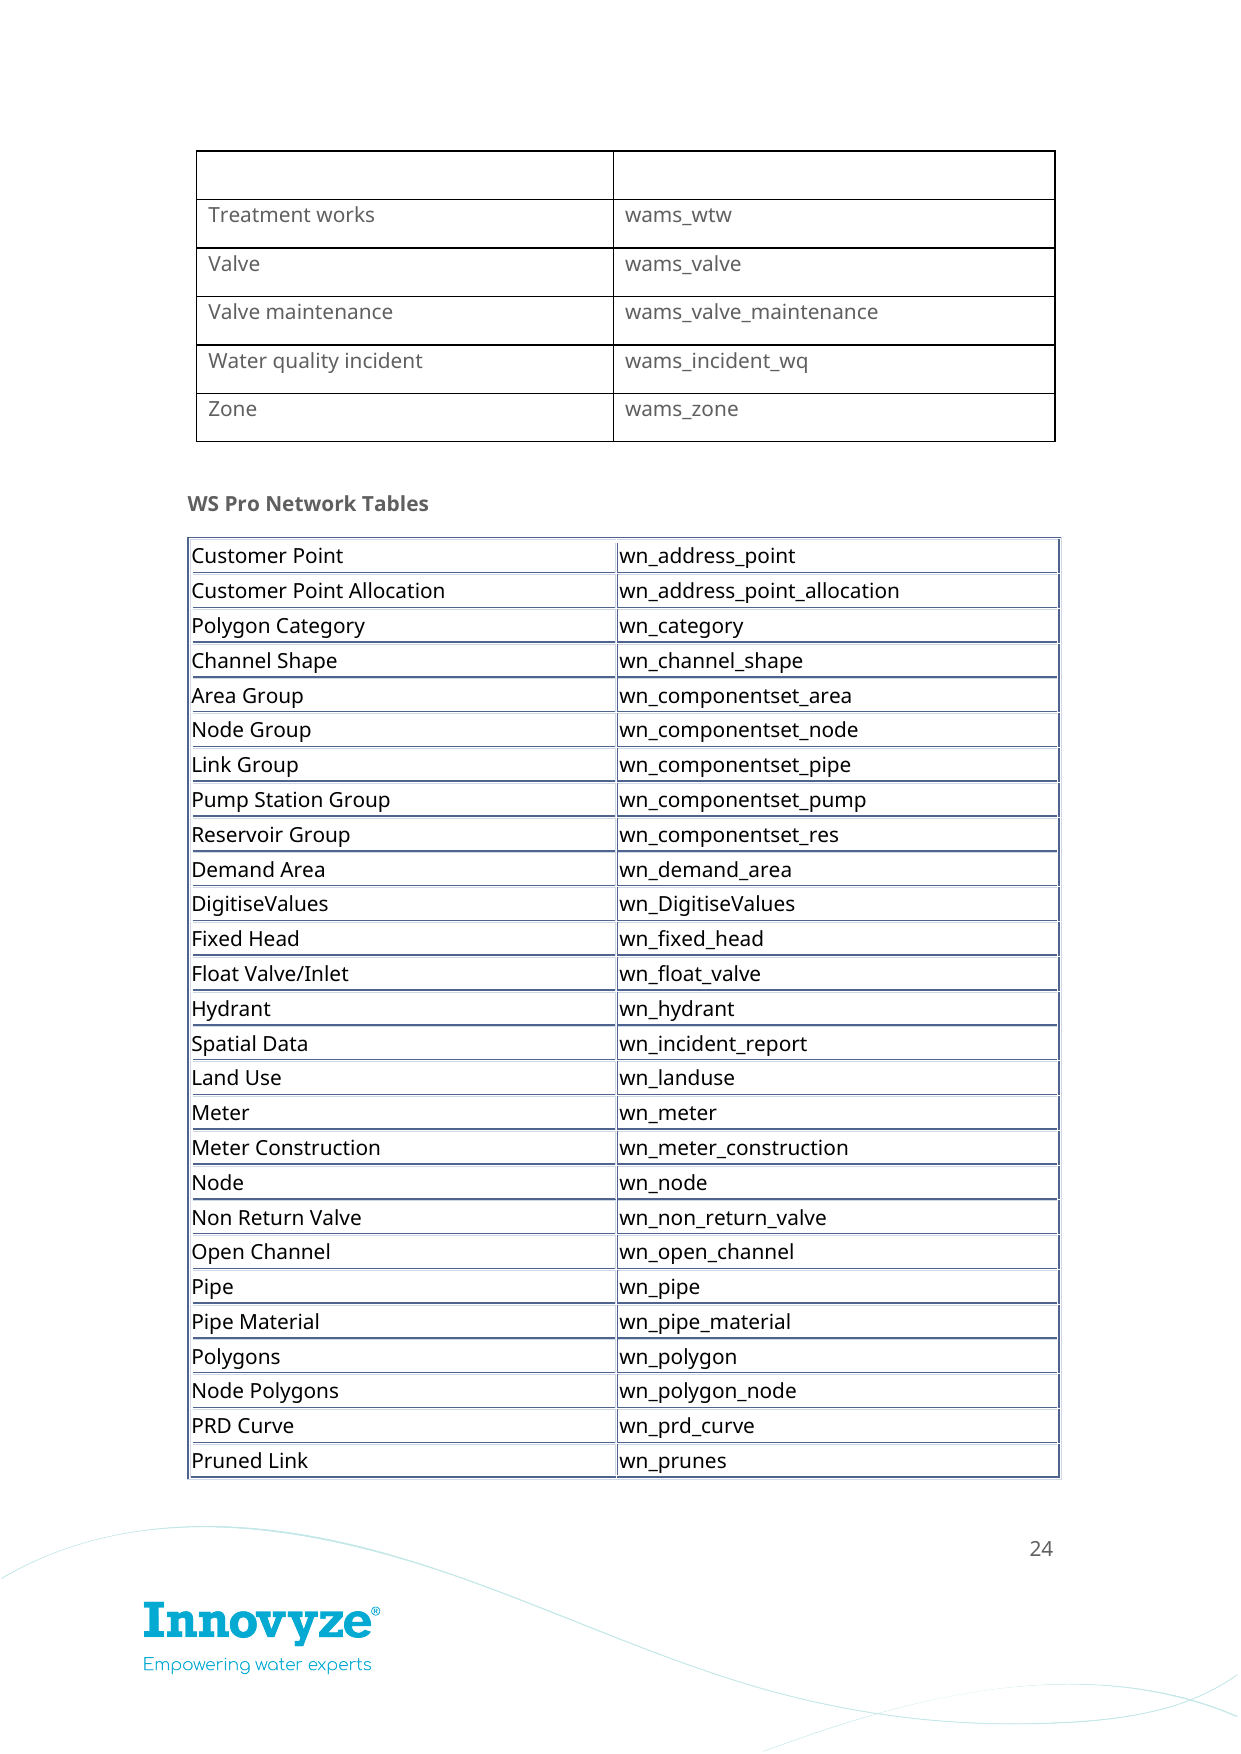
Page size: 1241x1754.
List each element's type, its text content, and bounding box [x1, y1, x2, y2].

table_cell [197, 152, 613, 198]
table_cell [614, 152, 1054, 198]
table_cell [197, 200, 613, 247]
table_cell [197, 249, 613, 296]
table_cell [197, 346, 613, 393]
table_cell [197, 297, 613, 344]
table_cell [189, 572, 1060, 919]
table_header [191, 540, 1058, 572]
picture [0, 1516, 1236, 1751]
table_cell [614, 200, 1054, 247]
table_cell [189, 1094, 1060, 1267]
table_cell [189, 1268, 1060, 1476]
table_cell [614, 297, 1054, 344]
text WS Pro Network Tables [187, 489, 1053, 518]
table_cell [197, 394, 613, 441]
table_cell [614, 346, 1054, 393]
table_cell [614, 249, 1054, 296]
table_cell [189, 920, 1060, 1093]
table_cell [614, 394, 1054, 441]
